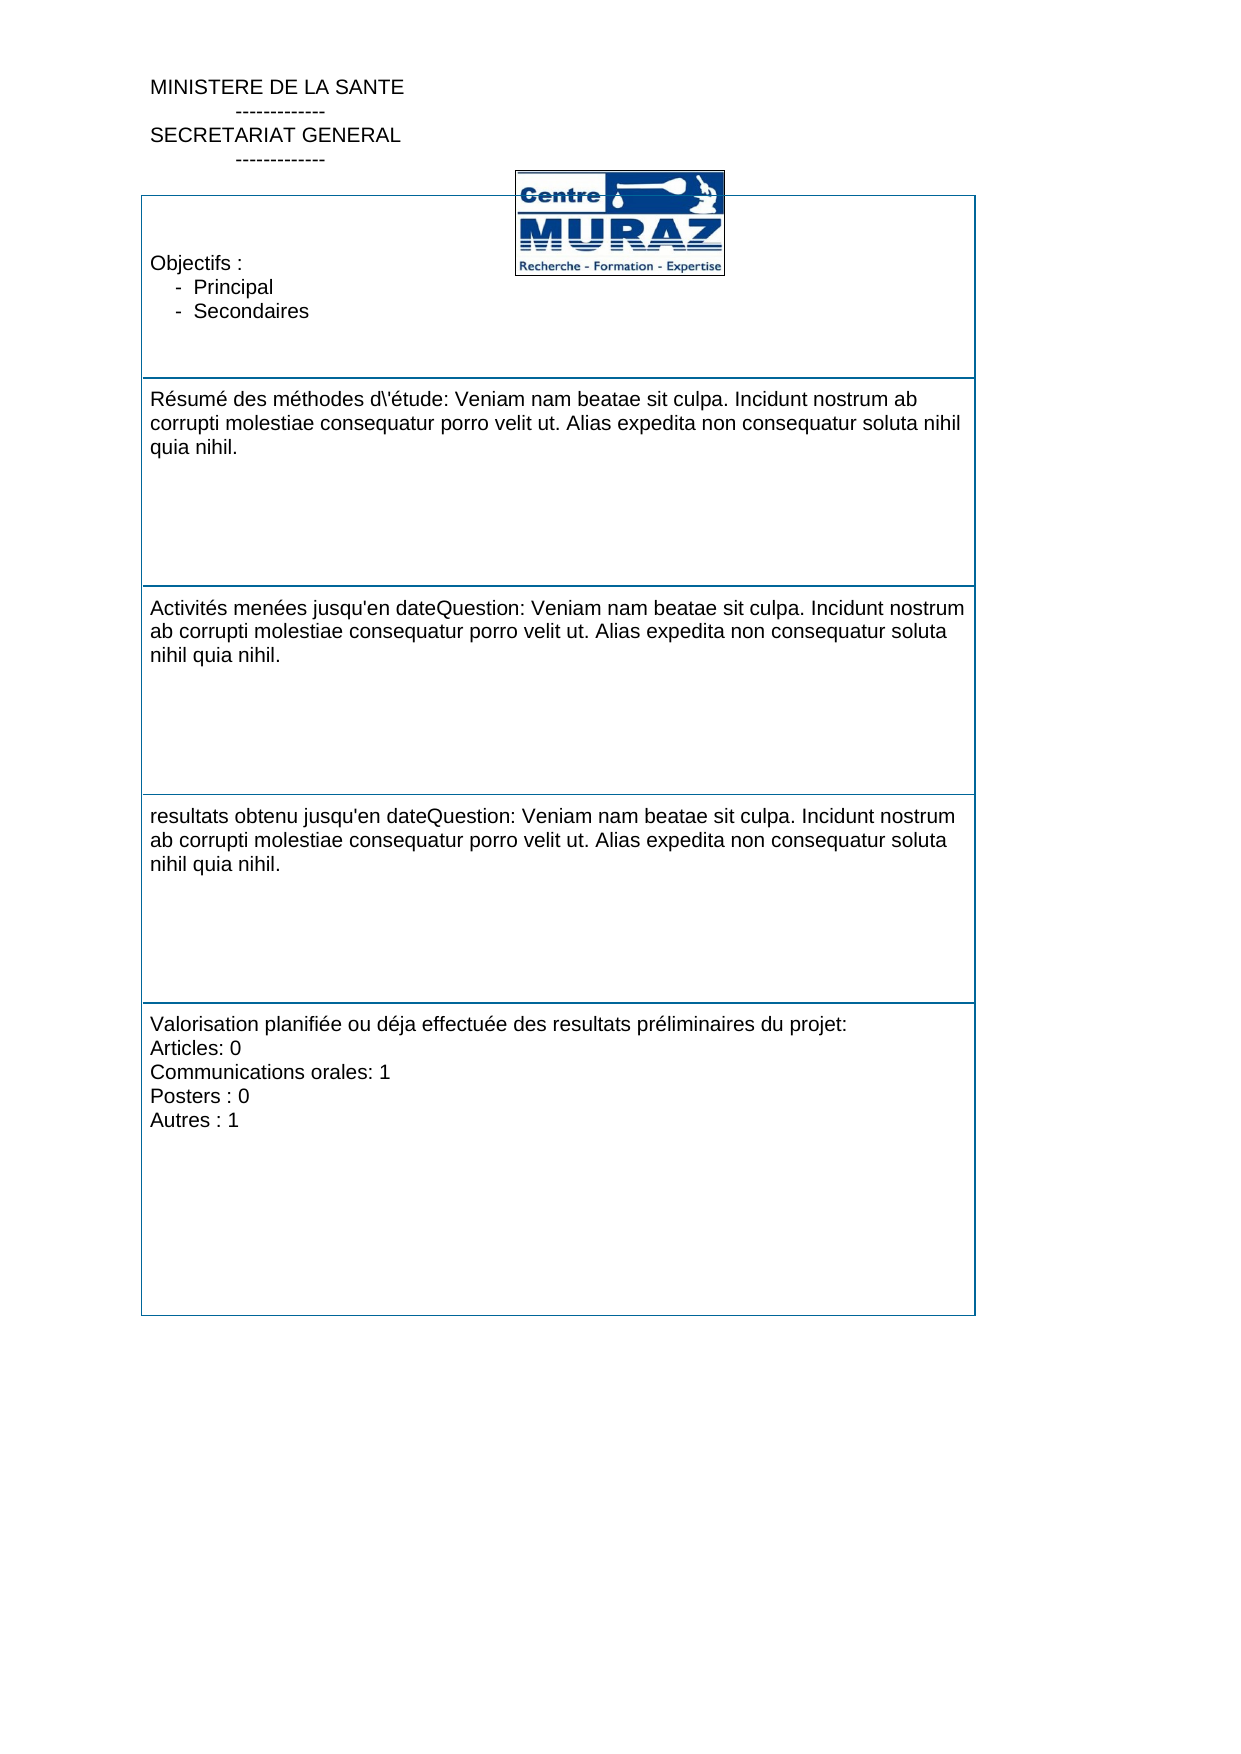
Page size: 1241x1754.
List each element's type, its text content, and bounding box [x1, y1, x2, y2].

table_cell resultats obtenu jusqu'en dateQuestion: Veniam nam beatae sit culpa. Incidunt nostrum ab corrupti molestiae consequatur porro velit ut. Alias expedita non consequatur soluta nihil quia nihil. [142, 795, 974, 1002]
table_cell Objectifs : - Principal - Secondaires [142, 196, 974, 377]
table_cell Valorisation planifiée ou déja effectuée des resultats préliminaires du projet: Articles: 0 Communications orales: 1 Posters : 0 Autres : 1 [142, 1003, 974, 1314]
picture [516, 171, 724, 194]
table_cell Activités menées jusqu'en dateQuestion: Veniam nam beatae sit culpa. Incidunt nostrum ab corrupti molestiae consequatur porro velit ut. Alias expedita non consequatur soluta nihil quia nihil. [142, 586, 974, 794]
table_cell Résumé des méthodes d\'étude: Veniam nam beatae sit culpa. Incidunt nostrum ab corrupti molestiae consequatur porro velit ut. Alias expedita non consequatur soluta nihil quia nihil. [142, 378, 974, 585]
